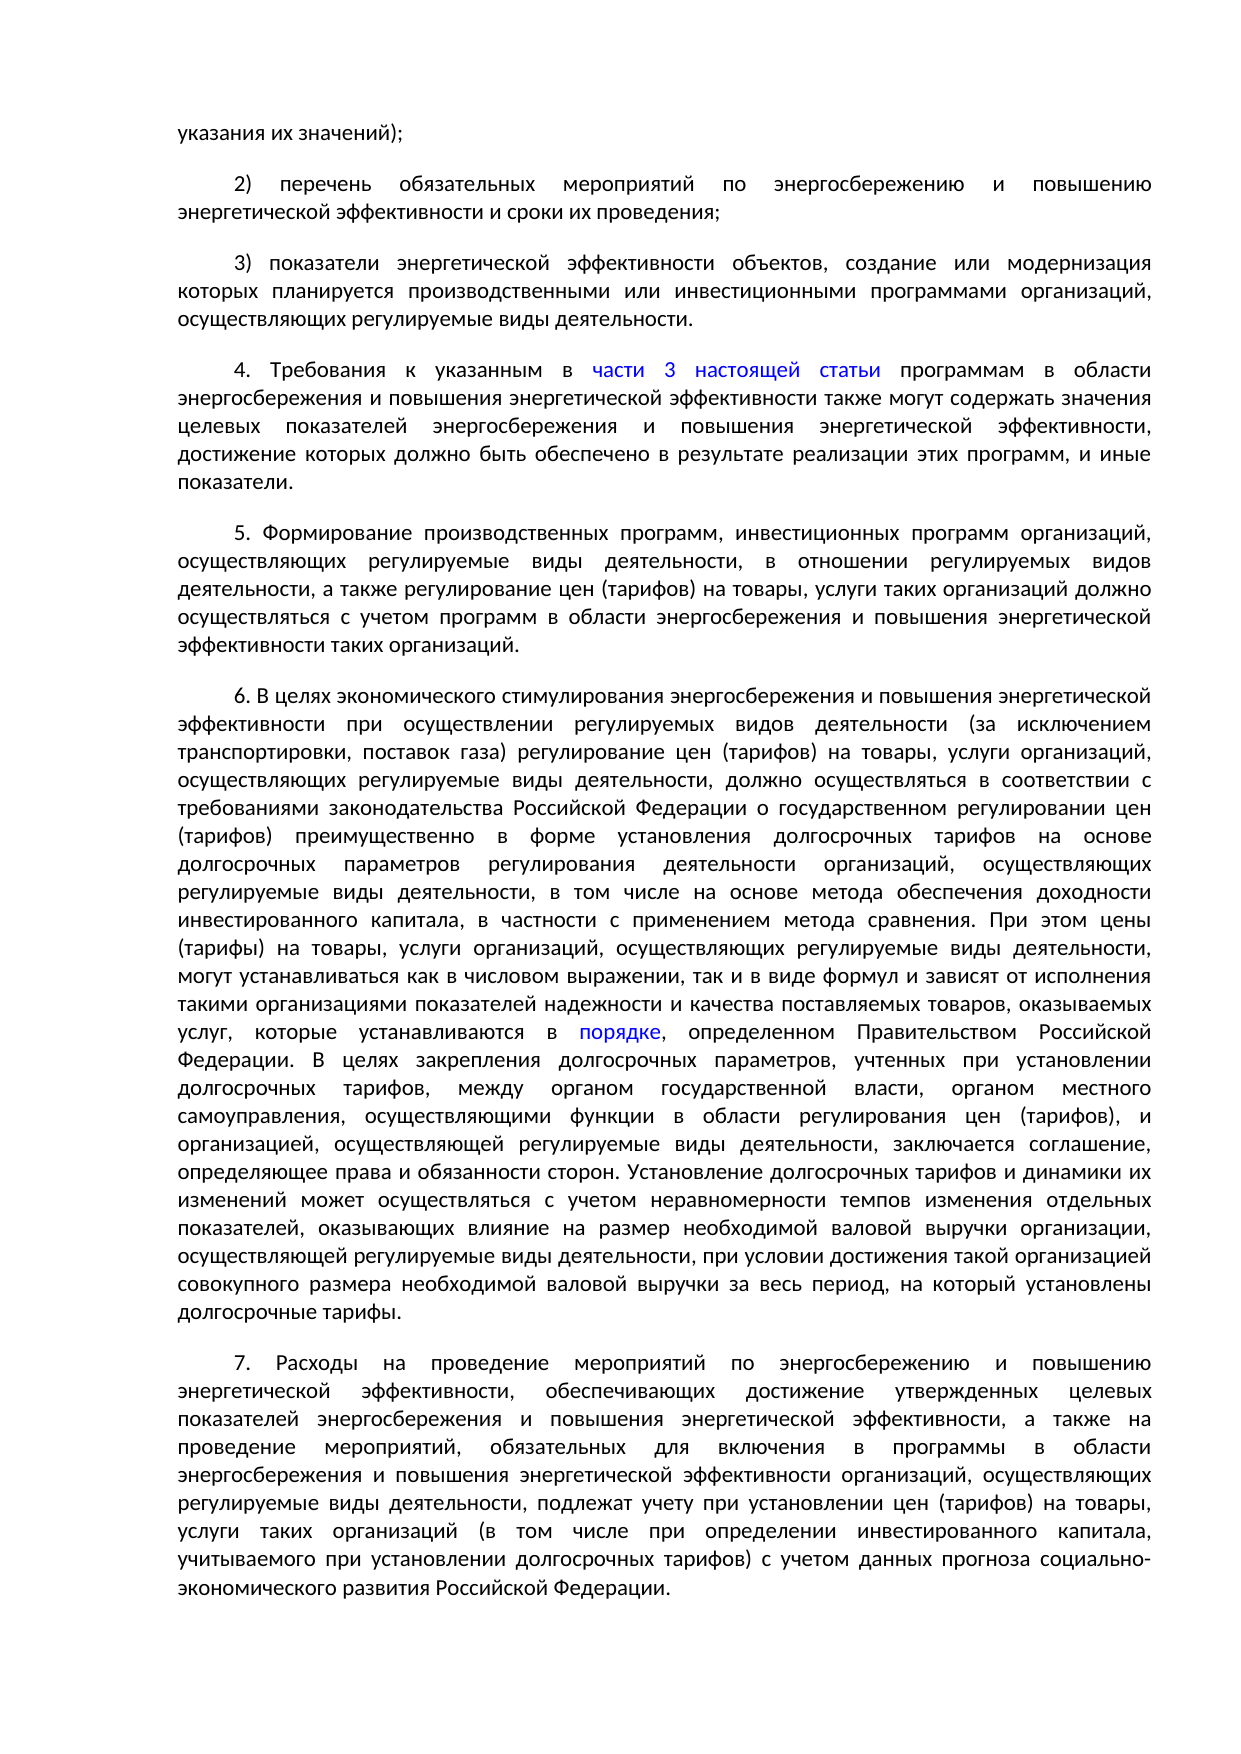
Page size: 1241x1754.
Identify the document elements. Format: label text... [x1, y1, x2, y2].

text 6. В целях экономического стимулирования энергосбережения и повышения энергетической эффективности при осуществлении регулируемых видов деятельности (за исключением транспортировки, поставок газа) регулирование цен (тарифов) на товары, услуги организаций, осуществляющих регулируемые виды деятельности, должно осуществляться в соответствии с требованиями законодательства Российской Федерации о государственном регулировании цен (тарифов) преимущественно в форме установления долгосрочных тарифов на основе долгосрочных параметров регулирования деятельности организаций, осуществляющих регулируемые виды деятельности, в том числе на основе метода обеспечения доходности инвестированного капитала, в частности с применением метода сравнения. При этом цены (тарифы) на товары, услуги организаций, осуществляющих регулируемые виды деятельности, могут устанавливаться как в числовом выражении, так и в виде формул и зависят от исполнения такими организациями показателей надежности и качества поставляемых товаров, оказываемых услуг, которые устанавливаются в порядке, определенном Правительством Российской Федерации. В целях закрепления долгосрочных параметров, учтенных при установлении долгосрочных тарифов, между органом государственной власти, органом местного самоуправления, осуществляющими функции в области регулирования цен (тарифов), и организацией, осуществляющей регулируемые виды деятельности, заключается соглашение, определяющее права и обязанности сторон. Установление долгосрочных тарифов и динамики их изменений может осуществляться с учетом неравномерности темпов изменения отдельных показателей, оказывающих влияние на размер необходимой валовой выручки организации, осуществляющей регулируемые виды деятельности, при условии достижения такой организацией совокупного размера необходимой валовой выручки за весь период, на который установлены долгосрочные тарифы. [177, 681, 1152, 1326]
text 3) показатели энергетической эффективности объектов, создание или модернизация которых планируется производственными или инвестиционными программами организаций, осуществляющих регулируемые виды деятельности. [177, 248, 1152, 332]
text 2) перечень обязательных мероприятий по энергосбережению и повышению энергетической эффективности и сроки их проведения; [177, 169, 1152, 225]
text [177, 118, 1152, 146]
text 4. Требования к указанным в части 3 настоящей статьи программам в области энергосбережения и повышения энергетической эффективности также могут содержать значения целевых показателей энергосбережения и повышения энергетической эффективности, достижение которых должно быть обеспечено в результате реализации этих программ, и иные показатели. [177, 355, 1152, 495]
text 5. Формирование производственных программ, инвестиционных программ организаций, осуществляющих регулируемые виды деятельности, в отношении регулируемых видов деятельности, а также регулирование цен (тарифов) на товары, услуги таких организаций должно осуществляться с учетом программ в области энергосбережения и повышения энергетической эффективности таких организаций. [177, 518, 1152, 658]
text 7. Расходы на проведение мероприятий по энергосбережению и повышению энергетической эффективности, обеспечивающих достижение утвержденных целевых показателей энергосбережения и повышения энергетической эффективности, а также на проведение мероприятий, обязательных для включения в программы в области энергосбережения и повышения энергетической эффективности организаций, осуществляющих регулируемые виды деятельности, подлежат учету при установлении цен (тарифов) на товары, услуги таких организаций (в том числе при определении инвестированного капитала, учитываемого при установлении долгосрочных тарифов) с учетом данных прогноза социально-экономического развития Российской Федерации. [177, 1348, 1152, 1601]
